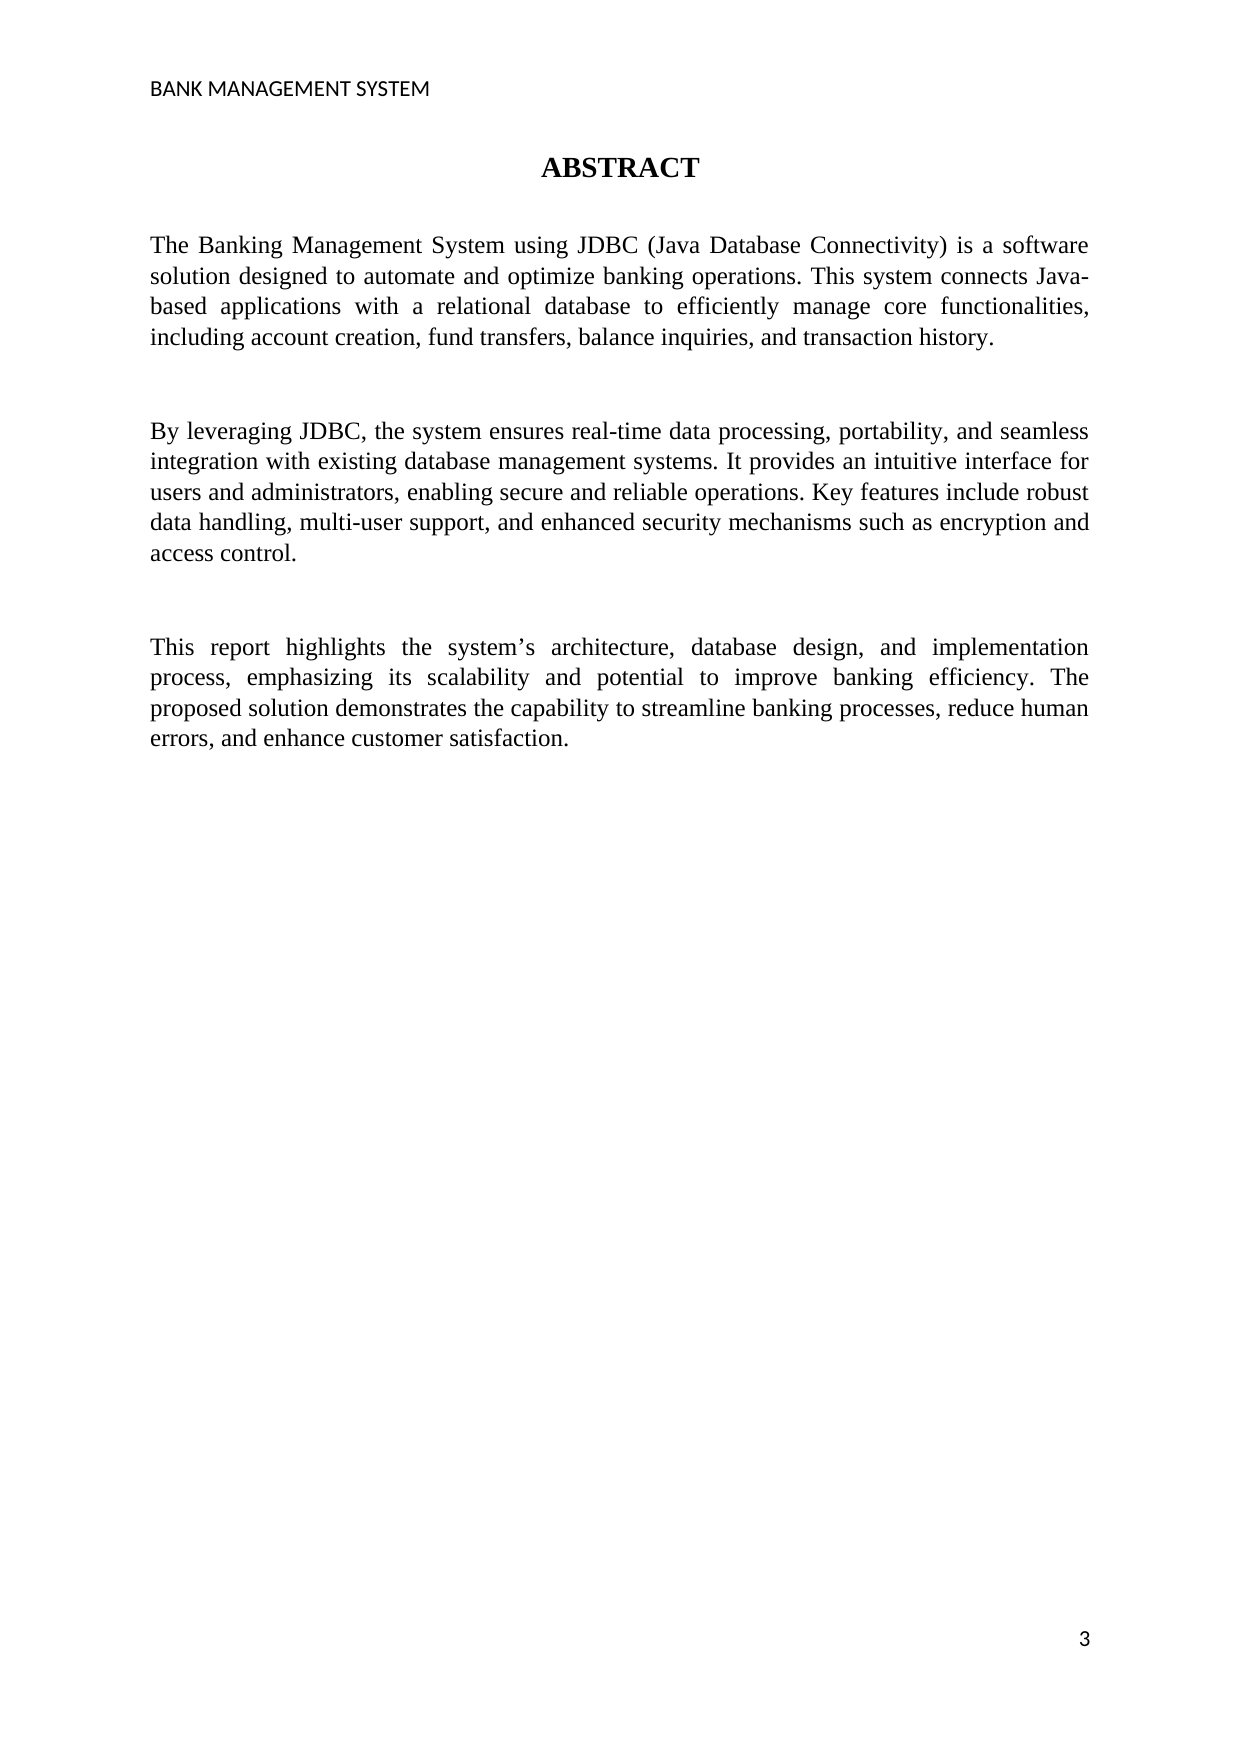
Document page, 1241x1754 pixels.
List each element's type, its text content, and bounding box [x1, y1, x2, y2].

text ABSTRACT [150, 150, 1090, 183]
text This report highlights the system’s architecture, database design, and implementation process, emphasizing its scalability and potential to improve banking efficiency. The proposed solution demonstrates the capability to streamline banking processes, reduce human errors, and enhance customer satisfaction. [150, 632, 1090, 752]
text The Banking Management System using JDBC (Java Database Connectivity) is a software solution designed to automate and optimize banking operations. This system connects Java-based applications with a relational database to efficiently manage core functionalities, including account creation, fund transfers, balance inquiries, and transaction history. [150, 231, 1090, 351]
text By leveraging JDBC, the system ensures real-time data processing, portability, and seamless integration with existing database management systems. It provides an intuitive interface for users and administrators, enabling secure and reliable operations. Key features include robust data handling, multi-user support, and enhanced security mechanisms such as encryption and access control. [150, 416, 1090, 566]
